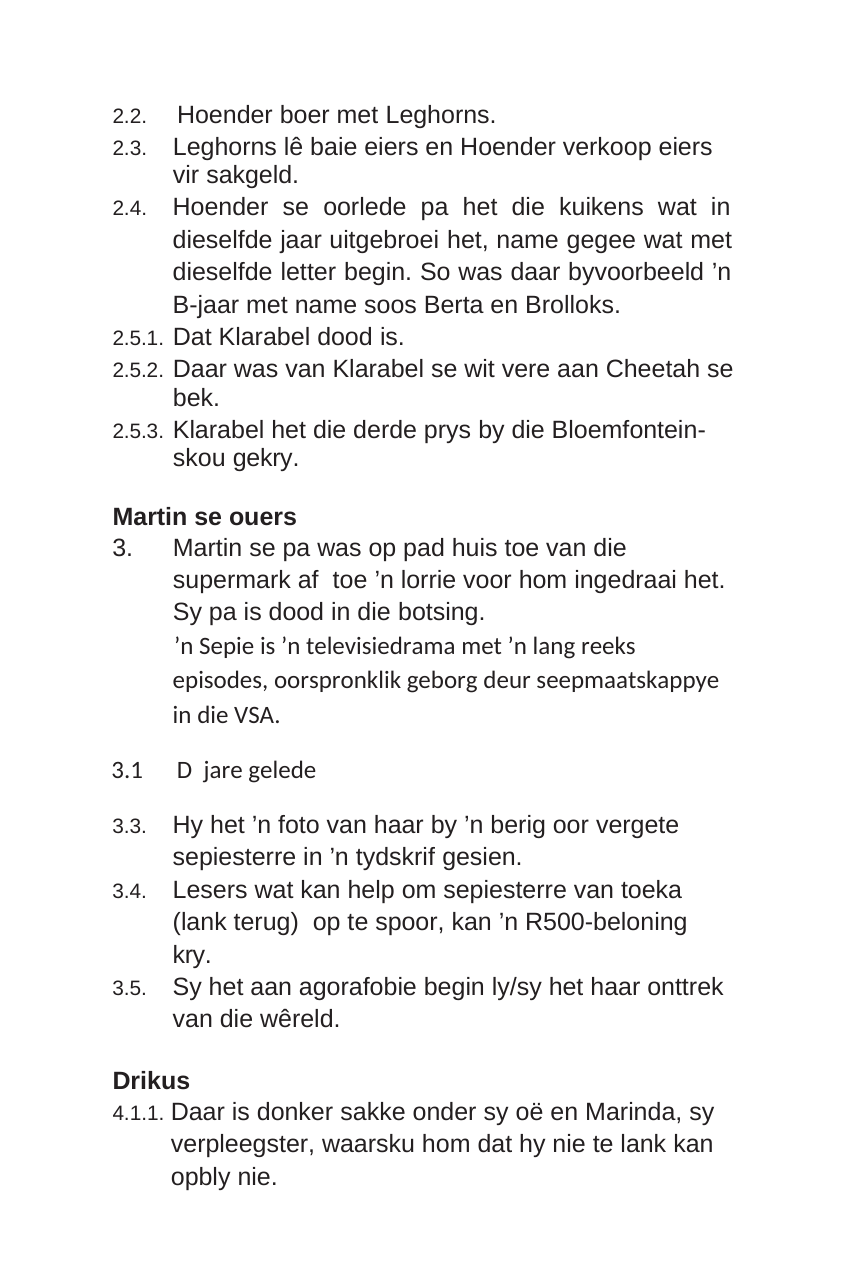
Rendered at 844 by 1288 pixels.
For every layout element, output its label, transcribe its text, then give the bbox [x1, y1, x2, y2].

subtitle Martin se ouers [112, 502, 744, 530]
text 3. Martin se pa was op pad huis toe van die supermark af toe ’n lorrie voor hom ingedraai het. Sy pa is dood in die botsing. [112, 532, 732, 626]
list Hoender boer met Leghorns. [112, 100, 744, 129]
text 3.1 D jare gelede [100, 754, 744, 784]
list Klarabel het die derde prys by die Bloemfontein-skou gekry. [112, 414, 744, 472]
text ’n Sepie is ’n televisiedrama met ’n lang reeks episodes, oorspronklik geborg deur seepmaatskappye in die VSA. [172, 630, 732, 729]
list Daar is donker sakke onder sy oë en Marinda, sy verpleegster, waarsku hom dat hy nie te lank kan opbly nie. [112, 1097, 732, 1190]
list Lesers wat kan help om sepiesterre van toeka (lank terug) op te spoor, kan ’n R500-beloning kry. [112, 875, 732, 968]
list Hy het ’n foto van haar by ’n berig oor vergete sepiesterre in ’n tydskrif gesien. [112, 810, 732, 871]
list Dat Klarabel dood is. [112, 322, 744, 351]
list Hoender se oorlede pa het die kuikens wat in dieselfde jaar uitgebroei het, name gegee wat met dieselfde letter begin. So was daar byvoorbeeld ’n B-jaar met name soos Berta en Brolloks. [112, 192, 732, 318]
list Sy het aan agorafobie begin ly/sy het haar onttrek van die wêreld. [112, 972, 732, 1033]
list Daar was van Klarabel se wit vere aan Cheetah se bek. [112, 354, 744, 411]
subtitle Drikus [112, 1066, 744, 1094]
list Leghorns lê baie eiers en Hoender verkoop eiers vir sakgeld. [112, 132, 744, 189]
